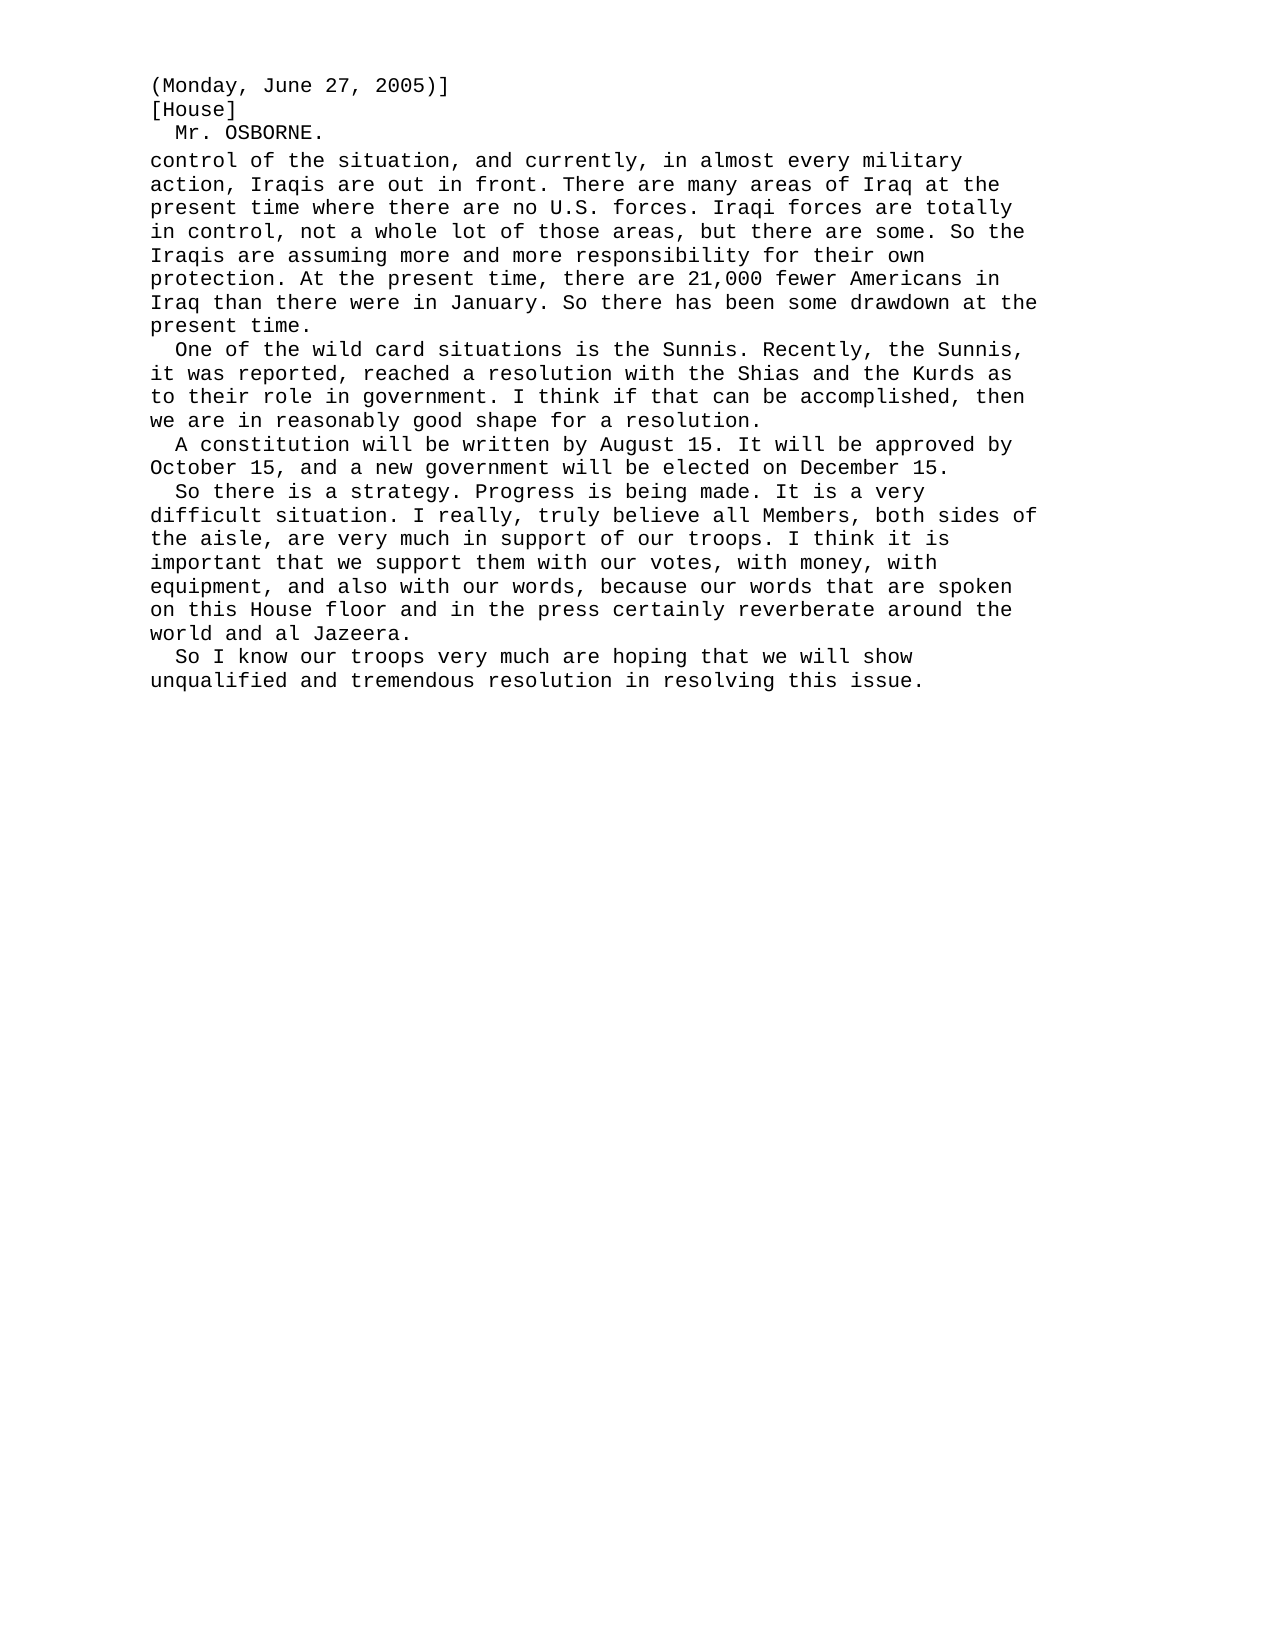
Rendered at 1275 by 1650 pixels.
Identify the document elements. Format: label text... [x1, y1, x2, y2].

text equipment, and also with our words, because our words that are spoken [150, 576, 1125, 599]
text present time. [150, 316, 1125, 339]
text So there is a strategy. Progress is being made. It is a very [150, 481, 1125, 505]
text difficult situation. I really, truly believe all Members, both sides of [150, 505, 1125, 528]
text So I know our troops very much are hoping that we will show [150, 647, 1125, 670]
text action, Iraqis are out in front. There are many areas of Iraq at the [150, 174, 1125, 197]
text to their role in government. I think if that can be accomplished, then [150, 386, 1125, 410]
text Iraq than there were in January. So there has been some drawdown at the [150, 292, 1125, 316]
text protection. At the present time, there are 21,000 fewer Americans in [150, 268, 1125, 292]
text we are in reasonably good shape for a resolution. [150, 410, 1125, 434]
text October 15, and a new government will be elected on December 15. [150, 457, 1125, 481]
text Iraqis are assuming more and more responsibility for their own [150, 244, 1125, 268]
text the aisle, are very much in support of our troops. I think it is [150, 528, 1125, 552]
text on this House floor and in the press certainly reverberate around the [150, 599, 1125, 623]
text present time where there are no U.S. forces. Iraqi forces are totally [150, 197, 1125, 221]
text world and al Jazeera. [150, 623, 1125, 647]
text A constitution will be written by August 15. It will be approved by [150, 434, 1125, 457]
text One of the wild card situations is the Sunnis. Recently, the Sunnis, [150, 339, 1125, 363]
text in control, not a whole lot of those areas, but there are some. So the [150, 221, 1125, 244]
text unqualified and tremendous resolution in resolving this issue. [150, 670, 1125, 694]
text it was reported, reached a resolution with the Shias and the Kurds as [150, 363, 1125, 386]
text control of the situation, and currently, in almost every military [150, 150, 1125, 174]
text important that we support them with our votes, with money, with [150, 552, 1125, 576]
